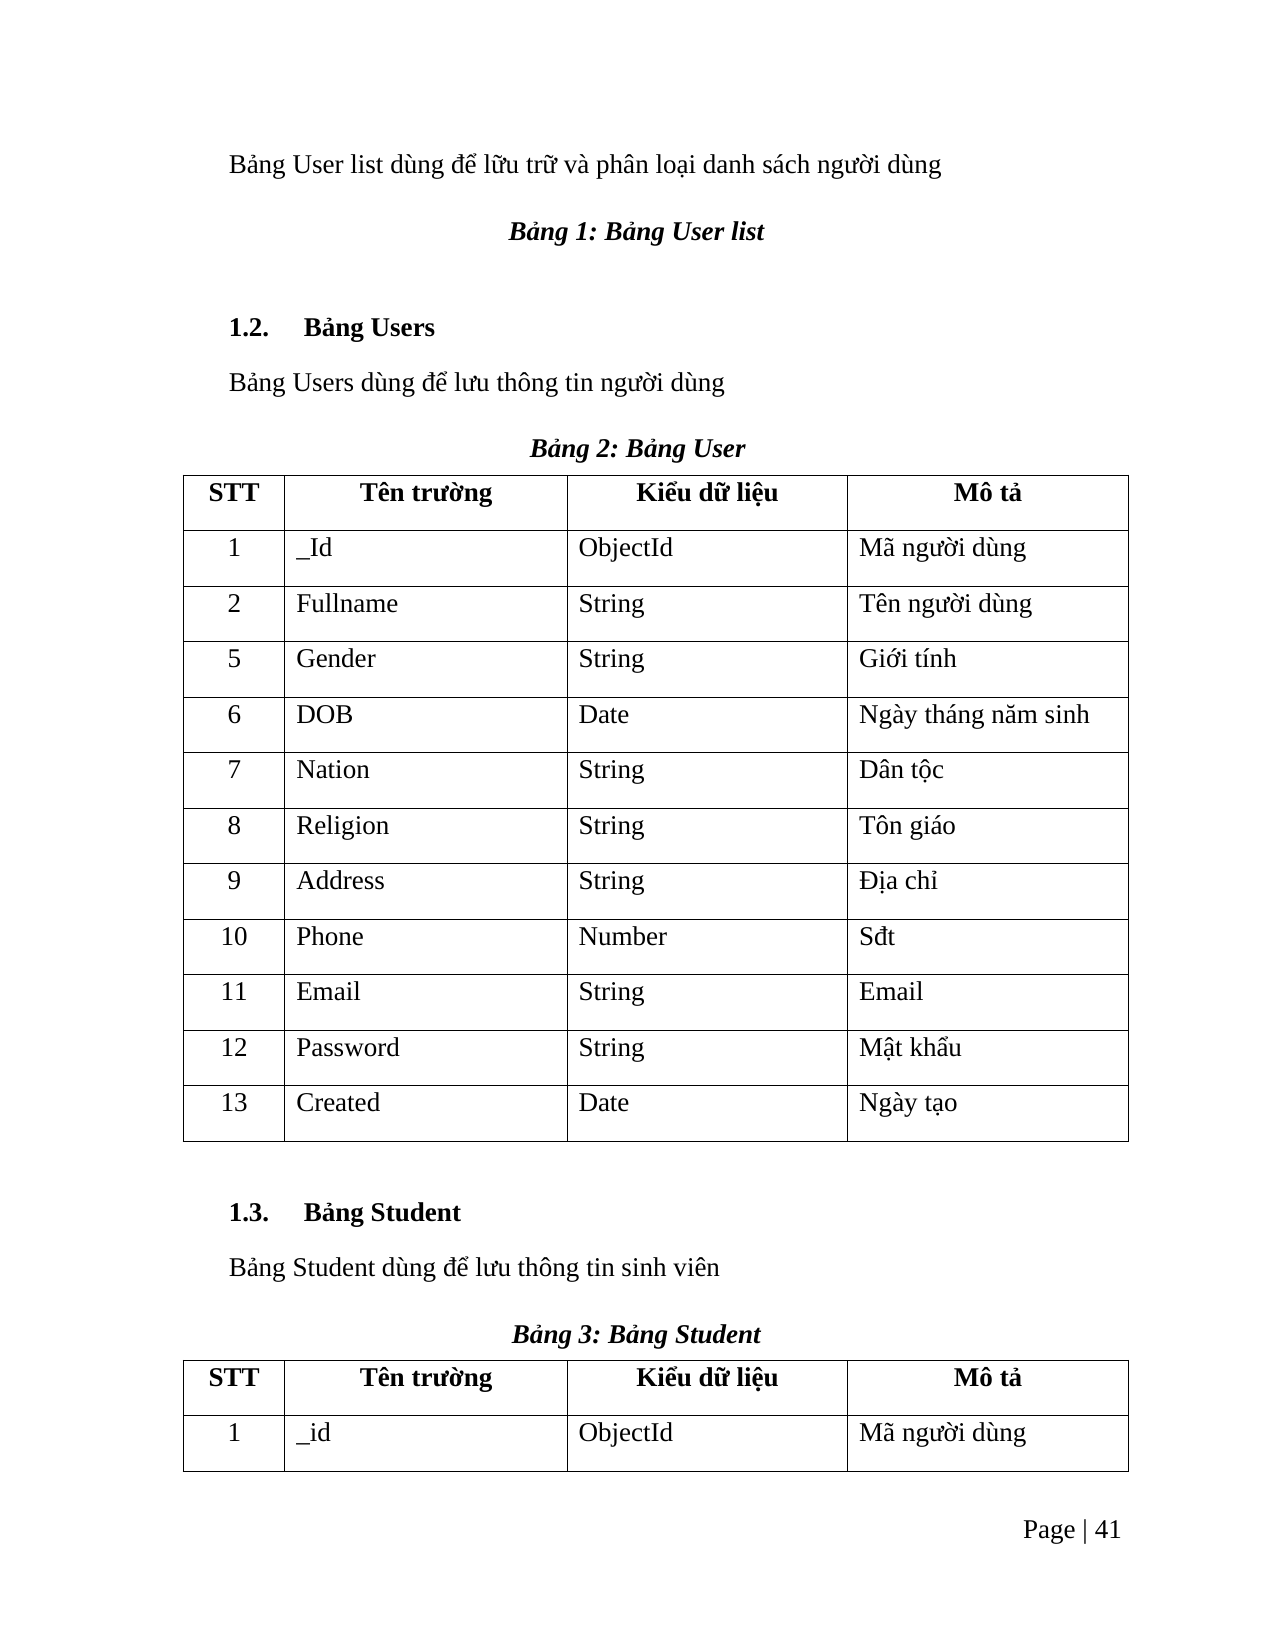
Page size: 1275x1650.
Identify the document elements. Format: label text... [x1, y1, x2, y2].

table_cell Ngày tháng năm sinh [848, 698, 1128, 752]
table_cell Date [568, 698, 847, 752]
table_cell ObjectId [568, 1416, 847, 1471]
table_cell Ngày tạo [848, 1086, 1128, 1141]
table_header STT [184, 1361, 284, 1415]
table_cell DOB [285, 698, 567, 752]
table_cell Phone [285, 920, 567, 974]
table_cell Email [848, 975, 1128, 1030]
table_cell String [568, 975, 847, 1030]
table_cell Password [285, 1031, 567, 1085]
text Bảng User list dùng để lữu trữ và phân loại danh sách người dùng [228, 148, 1121, 179]
table_cell String [568, 864, 847, 919]
table_cell Email [285, 975, 567, 1030]
table_cell Dân tộc [848, 753, 1128, 808]
table_cell 10 [184, 920, 284, 974]
subtitle Bảng 3: Bảng Student [153, 1318, 1121, 1349]
table_cell Address [285, 864, 567, 919]
text Bảng Users dùng để lưu thông tin người dùng [228, 366, 1121, 397]
table_cell Date [568, 1086, 847, 1141]
table_cell Giới tính [848, 642, 1128, 697]
table_header STT [184, 476, 284, 530]
table_header Tên trường [285, 476, 567, 530]
table_cell Nation [285, 753, 567, 808]
table_cell String [568, 1031, 847, 1085]
table_cell String [568, 587, 847, 641]
table_header Mô tả [848, 476, 1128, 530]
table_cell 5 [184, 642, 284, 697]
table_cell 13 [184, 1086, 284, 1141]
table_cell 12 [184, 1031, 284, 1085]
table_cell Tên người dùng [848, 587, 1128, 641]
table_cell 1 [184, 531, 284, 586]
subtitle Bảng 1: Bảng User list [153, 215, 1121, 246]
table_cell 7 [184, 753, 284, 808]
table_cell String [568, 753, 847, 808]
table_cell 9 [184, 864, 284, 919]
list Bảng Student [228, 1196, 1121, 1227]
table_header Kiểu dữ liệu [568, 476, 847, 530]
table_cell ObjectId [568, 531, 847, 586]
table_cell 6 [184, 698, 284, 752]
table_cell Mã người dùng [848, 1416, 1128, 1471]
table_cell 1 [184, 1416, 284, 1471]
table_cell 11 [184, 975, 284, 1030]
table_cell Gender [285, 642, 567, 697]
table_cell _id [285, 1416, 567, 1471]
table_cell Number [568, 920, 847, 974]
table_cell Tôn giáo [848, 809, 1128, 863]
table_cell Mật khẩu [848, 1031, 1128, 1085]
table_header Tên trường [285, 1361, 567, 1415]
subtitle Bảng 2: Bảng User [153, 433, 1121, 464]
text Bảng Student dùng để lưu thông tin sinh viên [228, 1251, 1121, 1282]
table_cell String [568, 809, 847, 863]
table_cell 2 [184, 587, 284, 641]
table_cell _Id [285, 531, 567, 586]
table_cell Mã người dùng [848, 531, 1128, 586]
list Bảng Users [228, 311, 1121, 342]
table_cell Địa chỉ [848, 864, 1128, 919]
table_header Mô tả [848, 1361, 1128, 1415]
table_cell String [568, 642, 847, 697]
table_header Kiểu dữ liệu [568, 1361, 847, 1415]
table_cell Religion [285, 809, 567, 863]
table_cell 8 [184, 809, 284, 863]
table_cell Created [285, 1086, 567, 1141]
table_cell Sđt [848, 920, 1128, 974]
table_cell Fullname [285, 587, 567, 641]
